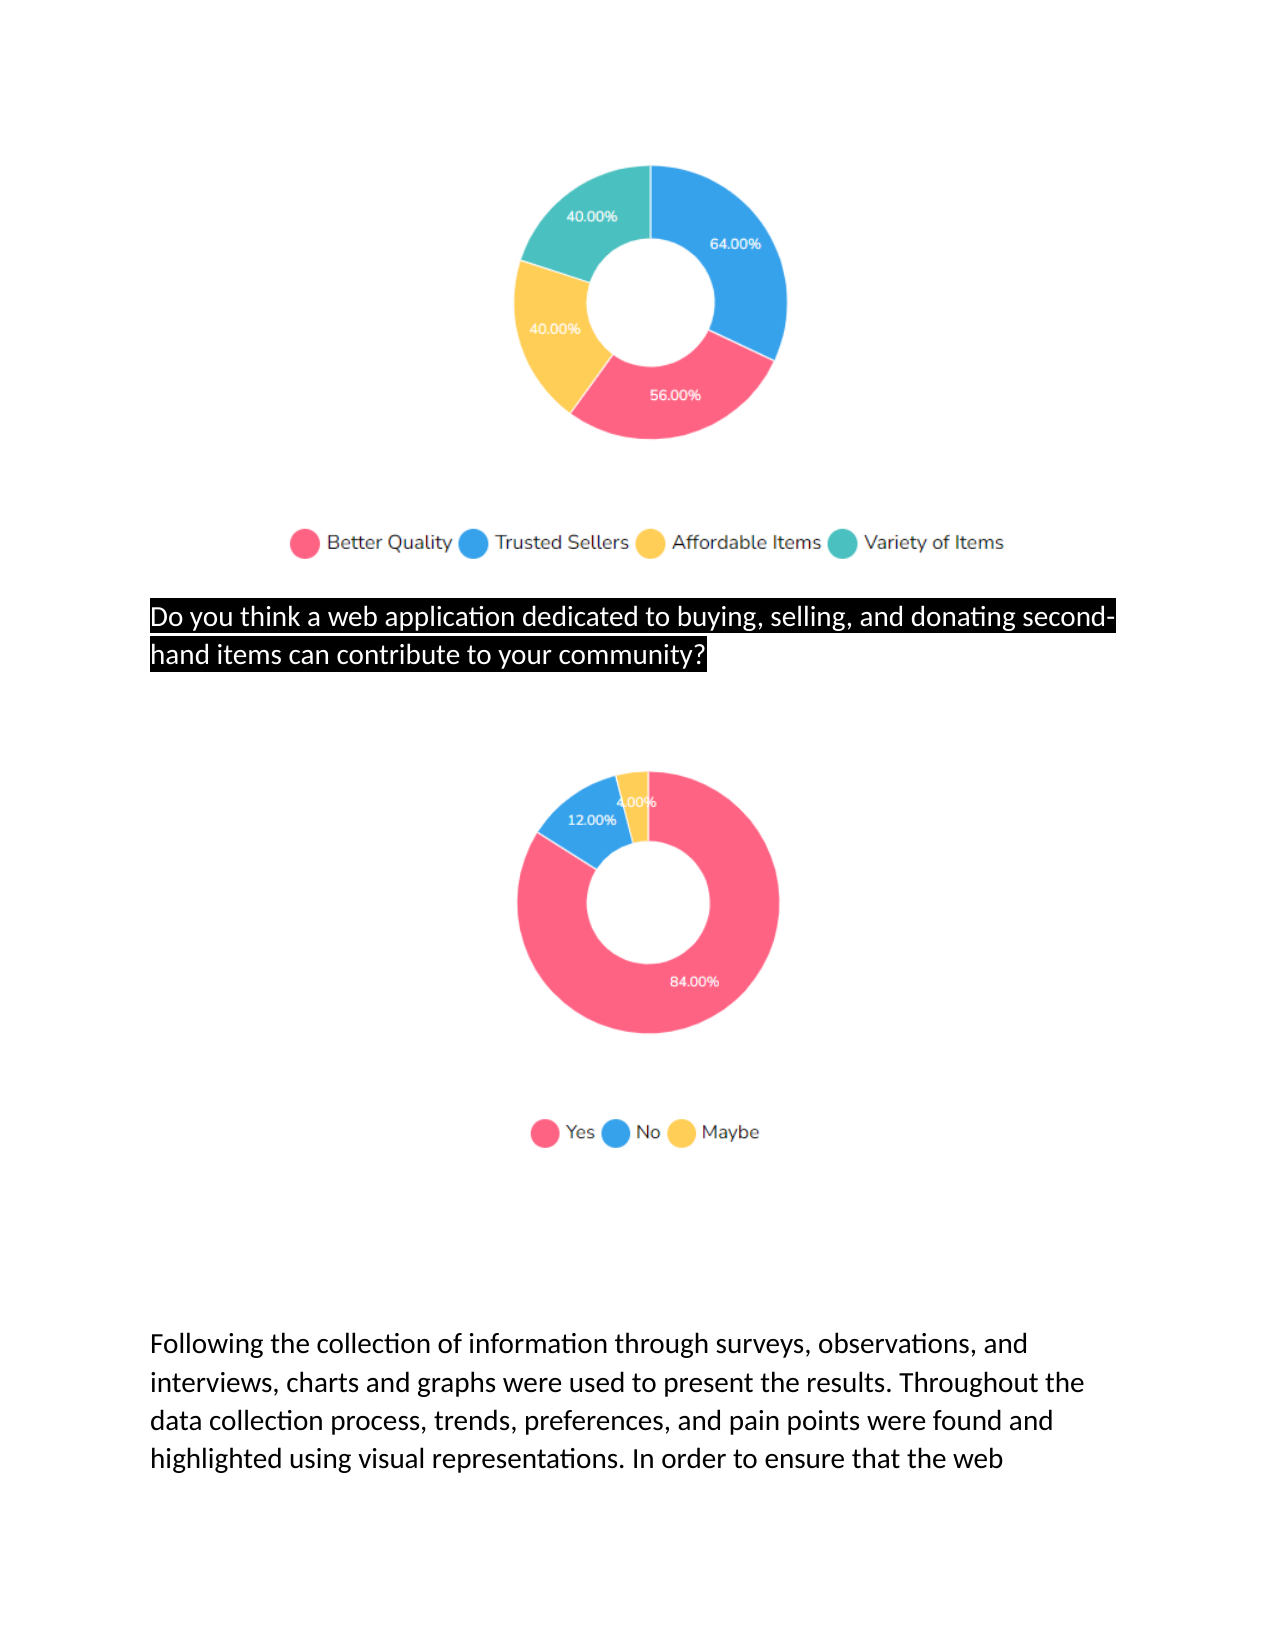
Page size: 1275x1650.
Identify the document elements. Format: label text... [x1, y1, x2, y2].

picture [459, 746, 816, 1197]
text Do you think a web application dedicated to buying, selling, and donating second-hand items can contribute to your community? [150, 598, 1125, 672]
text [150, 1325, 1125, 1476]
picture [249, 150, 1026, 579]
